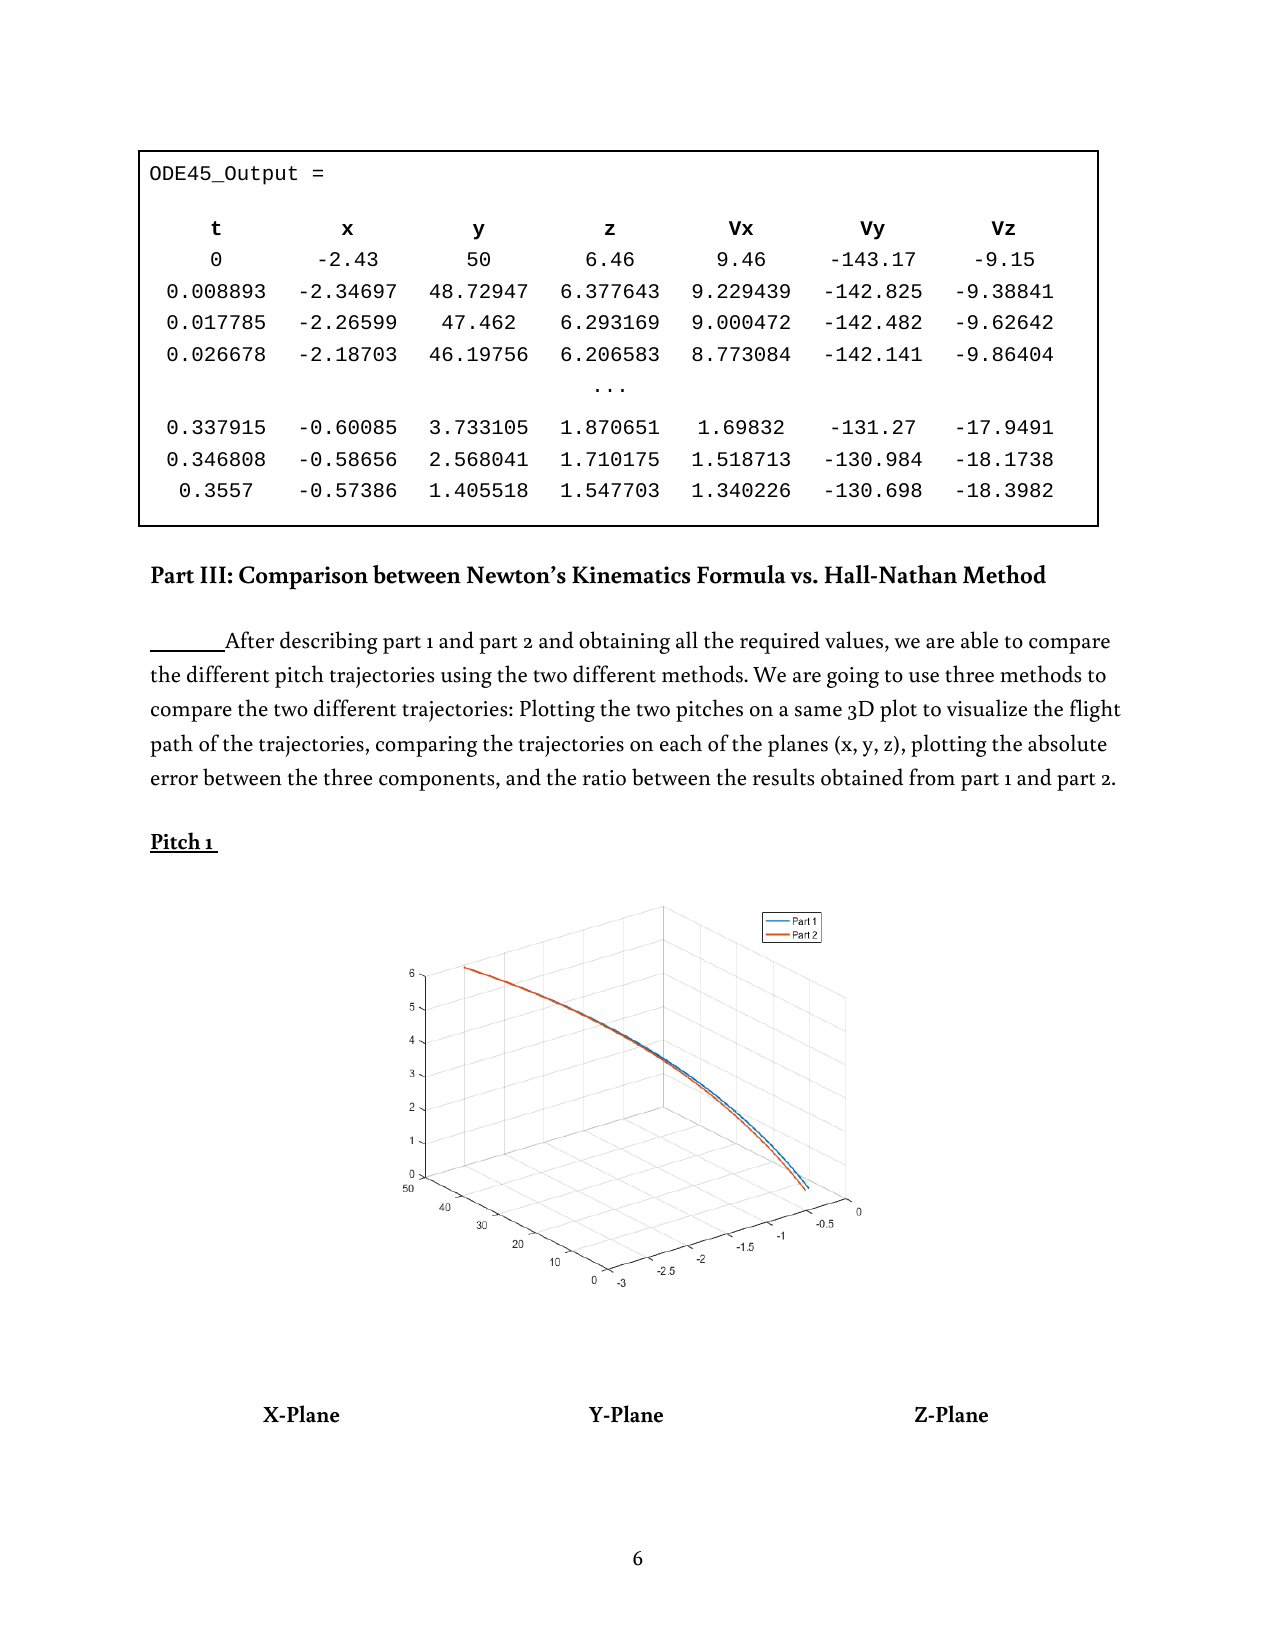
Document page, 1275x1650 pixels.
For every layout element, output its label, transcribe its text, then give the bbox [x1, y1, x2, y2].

table_header Z-Plane [790, 1389, 1113, 1457]
table_header Y-Plane [465, 1389, 788, 1457]
table_header X-Plane [140, 1389, 463, 1457]
text Pitch 1 [150, 826, 1125, 856]
table_header ODE45_Output = [140, 152, 1097, 525]
table_header [140, 862, 1113, 1354]
picture [354, 872, 898, 1318]
text Part III: Comparison between Newton’s Kinematics Formula vs. Hall-Nathan Method [150, 557, 1125, 590]
text After describing part 1 and part 2 and obtaining all the required values, we are able to compare the different pitch trajectories using the two different methods. We are going to use three methods to compare the two different trajectories: Plotting the two pitches on a same 3D plot to visualize the flight path of the trajectories, comparing the trajectories on each of the planes (x, y, z), plotting the absolute error between the three components, and the ratio between the results obtained from part 1 and part 2. [150, 625, 1125, 791]
